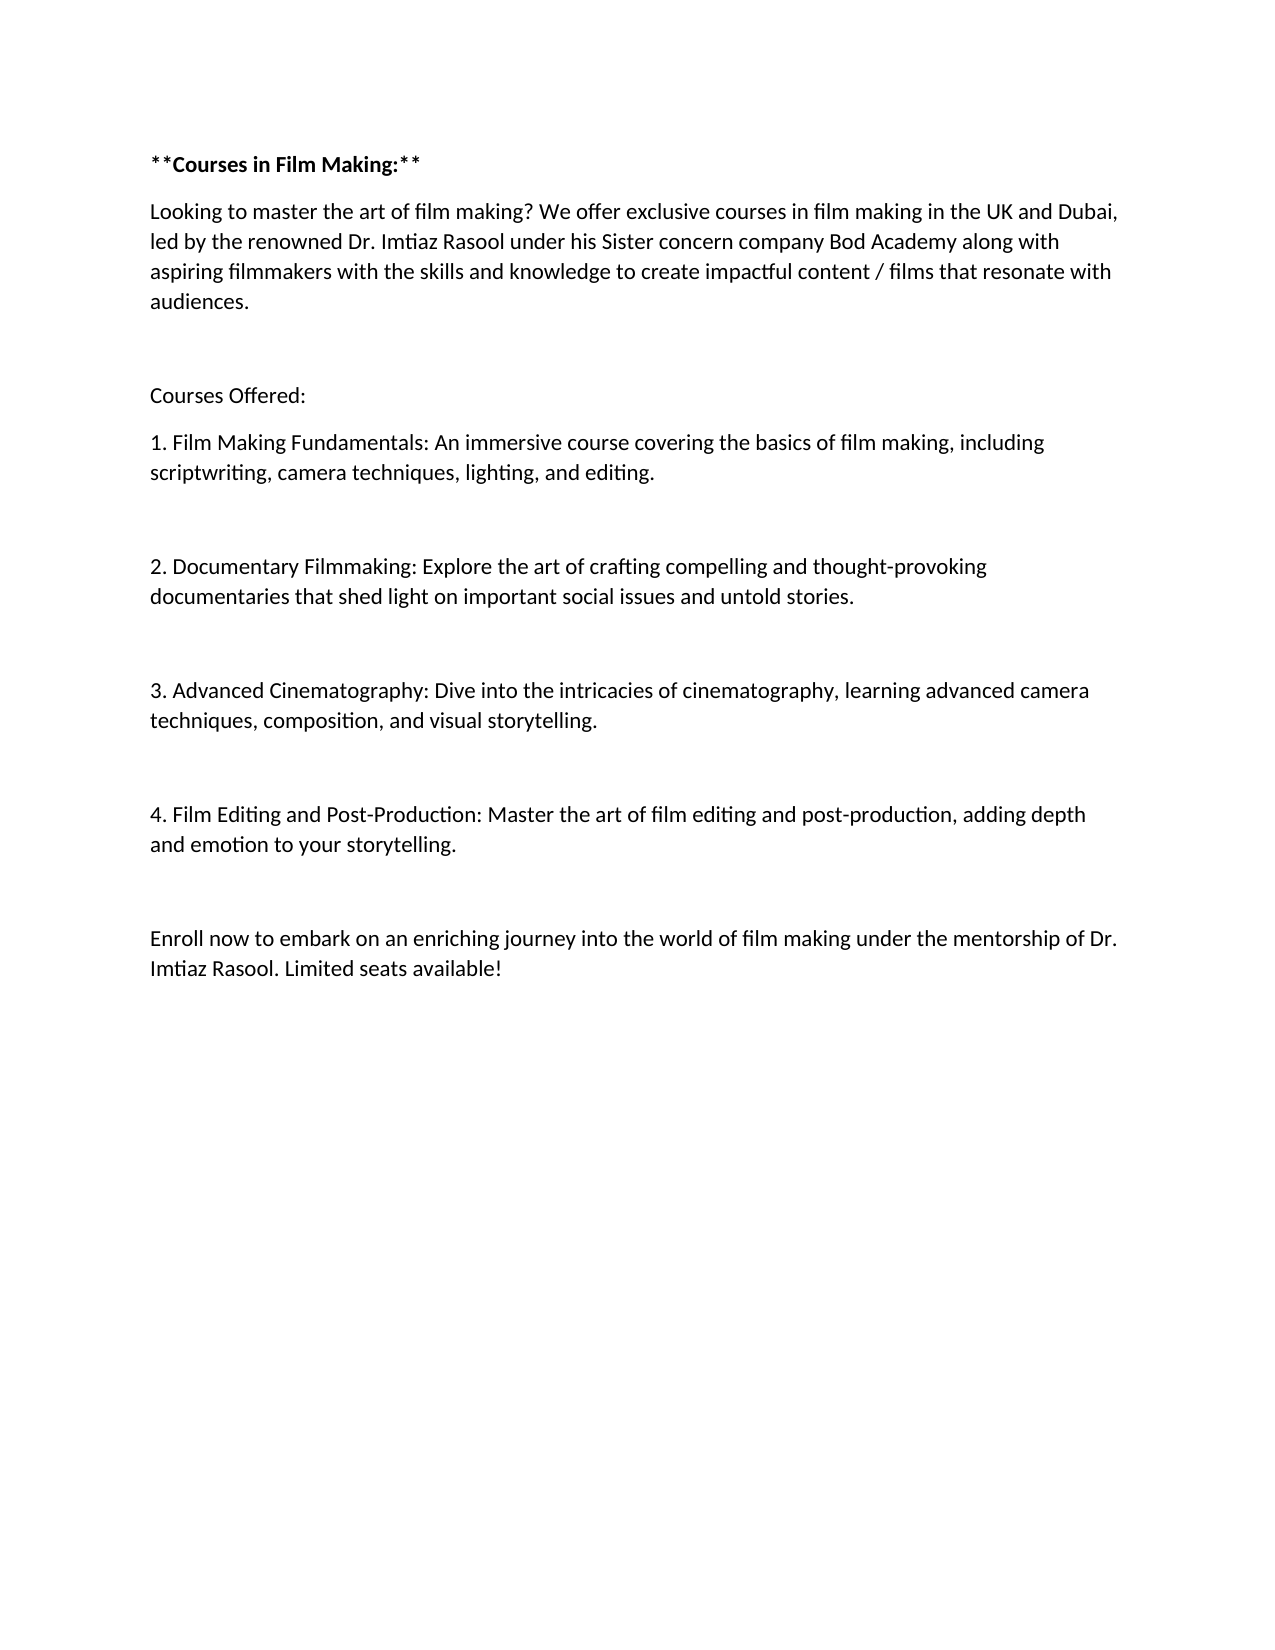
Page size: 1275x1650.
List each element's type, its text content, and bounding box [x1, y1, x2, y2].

text Looking to master the art of film making? We offer exclusive courses in film making in the UK and Dubai, led by the renowned Dr. Imtiaz Rasool under his Sister concern company Bod Academy along with aspiring filmmakers with the skills and knowledge to create impactful content / films that resonate with audiences. [150, 197, 1125, 316]
text 2. Documentary Filmmaking: Explore the art of crafting compelling and thought-provoking documentaries that shed light on important social issues and untold stories. [150, 552, 1125, 610]
text 4. Film Editing and Post-Production: Master the art of film editing and post-production, adding depth and emotion to your storytelling. [150, 800, 1125, 858]
text 3. Advanced Cinematography: Dive into the intricacies of cinematography, learning advanced camera techniques, composition, and visual storytelling. [150, 676, 1125, 734]
text 1. Film Making Fundamentals: An immersive course covering the basics of film making, including scriptwriting, camera techniques, lighting, and editing. [150, 428, 1125, 486]
text **Courses in Film Making:** [150, 150, 1125, 178]
text Courses Offered: [150, 381, 1125, 409]
text Enroll now to embark on an enriching journey into the world of film making under the mentorship of Dr. Imtiaz Rasool. Limited seats available! [150, 924, 1125, 982]
